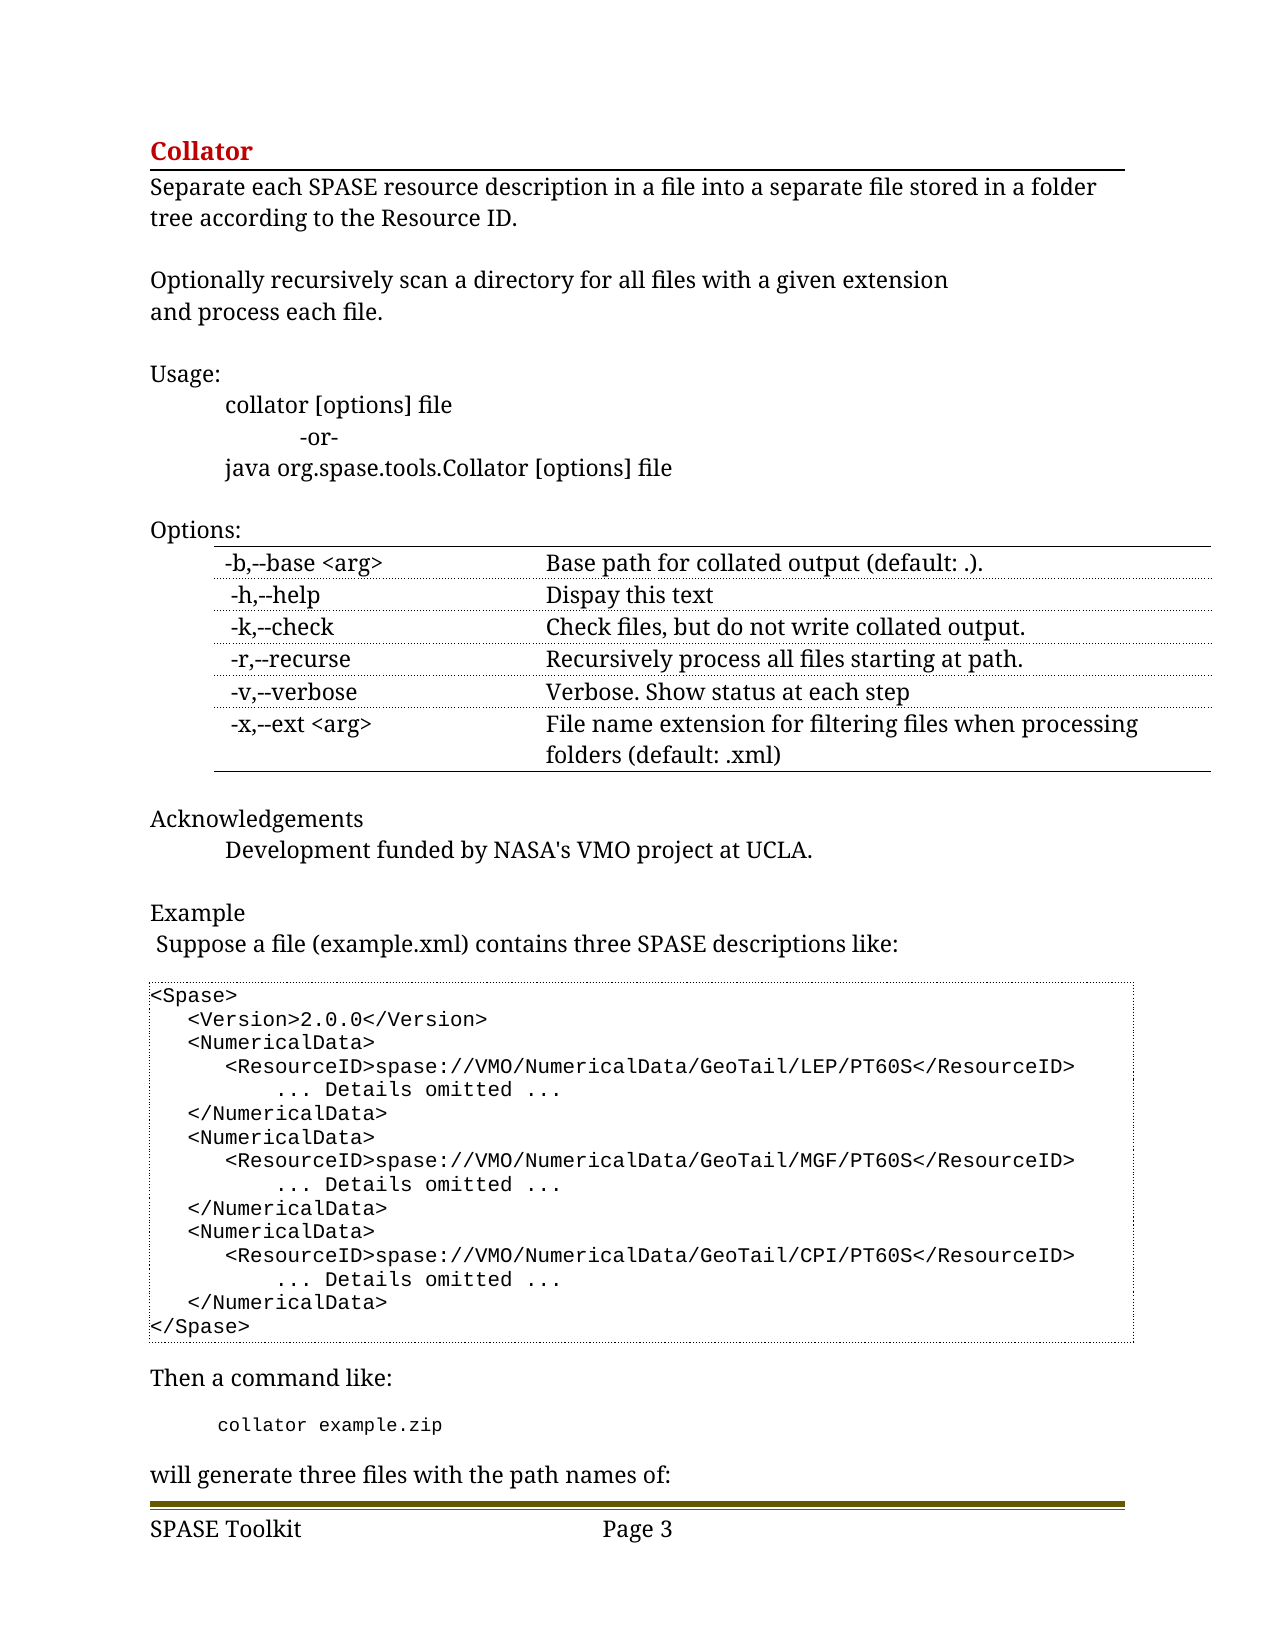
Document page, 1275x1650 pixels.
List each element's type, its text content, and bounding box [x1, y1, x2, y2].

text </NumericalData> [150, 1103, 1125, 1127]
text <NumericalData> [150, 1032, 1125, 1056]
table_cell -r,--recurse [214, 643, 534, 675]
table_cell File name extension for filtering files when processing folders (default: .xml) [534, 707, 1211, 771]
text Example [150, 897, 1125, 928]
table_cell -k,--check [214, 610, 534, 642]
text Options: [150, 514, 1125, 546]
table_cell Verbose. Show status at each step [534, 675, 1211, 707]
text collator [options] file [225, 389, 1125, 421]
text <NumericalData> [150, 1127, 1125, 1150]
text ... Details omitted ... [150, 1269, 1125, 1292]
text ... Details omitted ... [150, 1079, 1125, 1103]
text Suppose a file (example.xml) contains three SPASE descriptions like: [150, 928, 1125, 959]
text <Spase> [149, 982, 1134, 1008]
text collator example.zip [150, 1416, 1125, 1437]
text Acknowledgements [150, 803, 1125, 834]
text </NumericalData> [150, 1292, 1125, 1313]
text Usage: [150, 358, 1125, 389]
text </Spase> [149, 1313, 1134, 1343]
table_cell -x,--ext <arg> [214, 707, 534, 771]
table_header -b,--base <arg> [214, 547, 534, 578]
text <NumericalData> [150, 1221, 1125, 1245]
text <ResourceID>spase://VMO/NumericalData/GeoTail/LEP/PT60S</ResourceID> [150, 1056, 1125, 1079]
text and process each file. [150, 296, 1125, 327]
text ... Details omitted ... [150, 1174, 1125, 1198]
text </NumericalData> [150, 1198, 1125, 1221]
table_cell Recursively process all files starting at path. [534, 643, 1211, 675]
text Development funded by NASA's VMO project at UCLA. [225, 834, 1125, 865]
text Optionally recursively scan a directory for all files with a given extension [150, 264, 1125, 296]
table_cell Dispay this text [534, 578, 1211, 610]
table_cell Check files, but do not write collated output. [534, 610, 1211, 642]
text -or- [300, 421, 1125, 452]
text <Version>2.0.0</Version> [150, 1008, 1125, 1032]
text <ResourceID>spase://VMO/NumericalData/GeoTail/CPI/PT60S</ResourceID> [150, 1245, 1125, 1269]
text will generate three files with the path names of: [150, 1459, 1125, 1491]
table_cell -h,--help [214, 578, 534, 610]
text <ResourceID>spase://VMO/NumericalData/GeoTail/MGF/PT60S</ResourceID> [150, 1150, 1125, 1174]
table_cell -v,--verbose [214, 675, 534, 707]
text java org.spase.tools.Collator [options] file [150, 452, 1125, 483]
text Then a command like: [150, 1362, 1125, 1393]
subtitle Collator [150, 133, 1125, 169]
text Separate each SPASE resource description in a file into a separate file stored in a folder tree according to the Resource ID. [150, 171, 1125, 233]
table_header Base path for collated output (default: .). [534, 547, 1211, 578]
